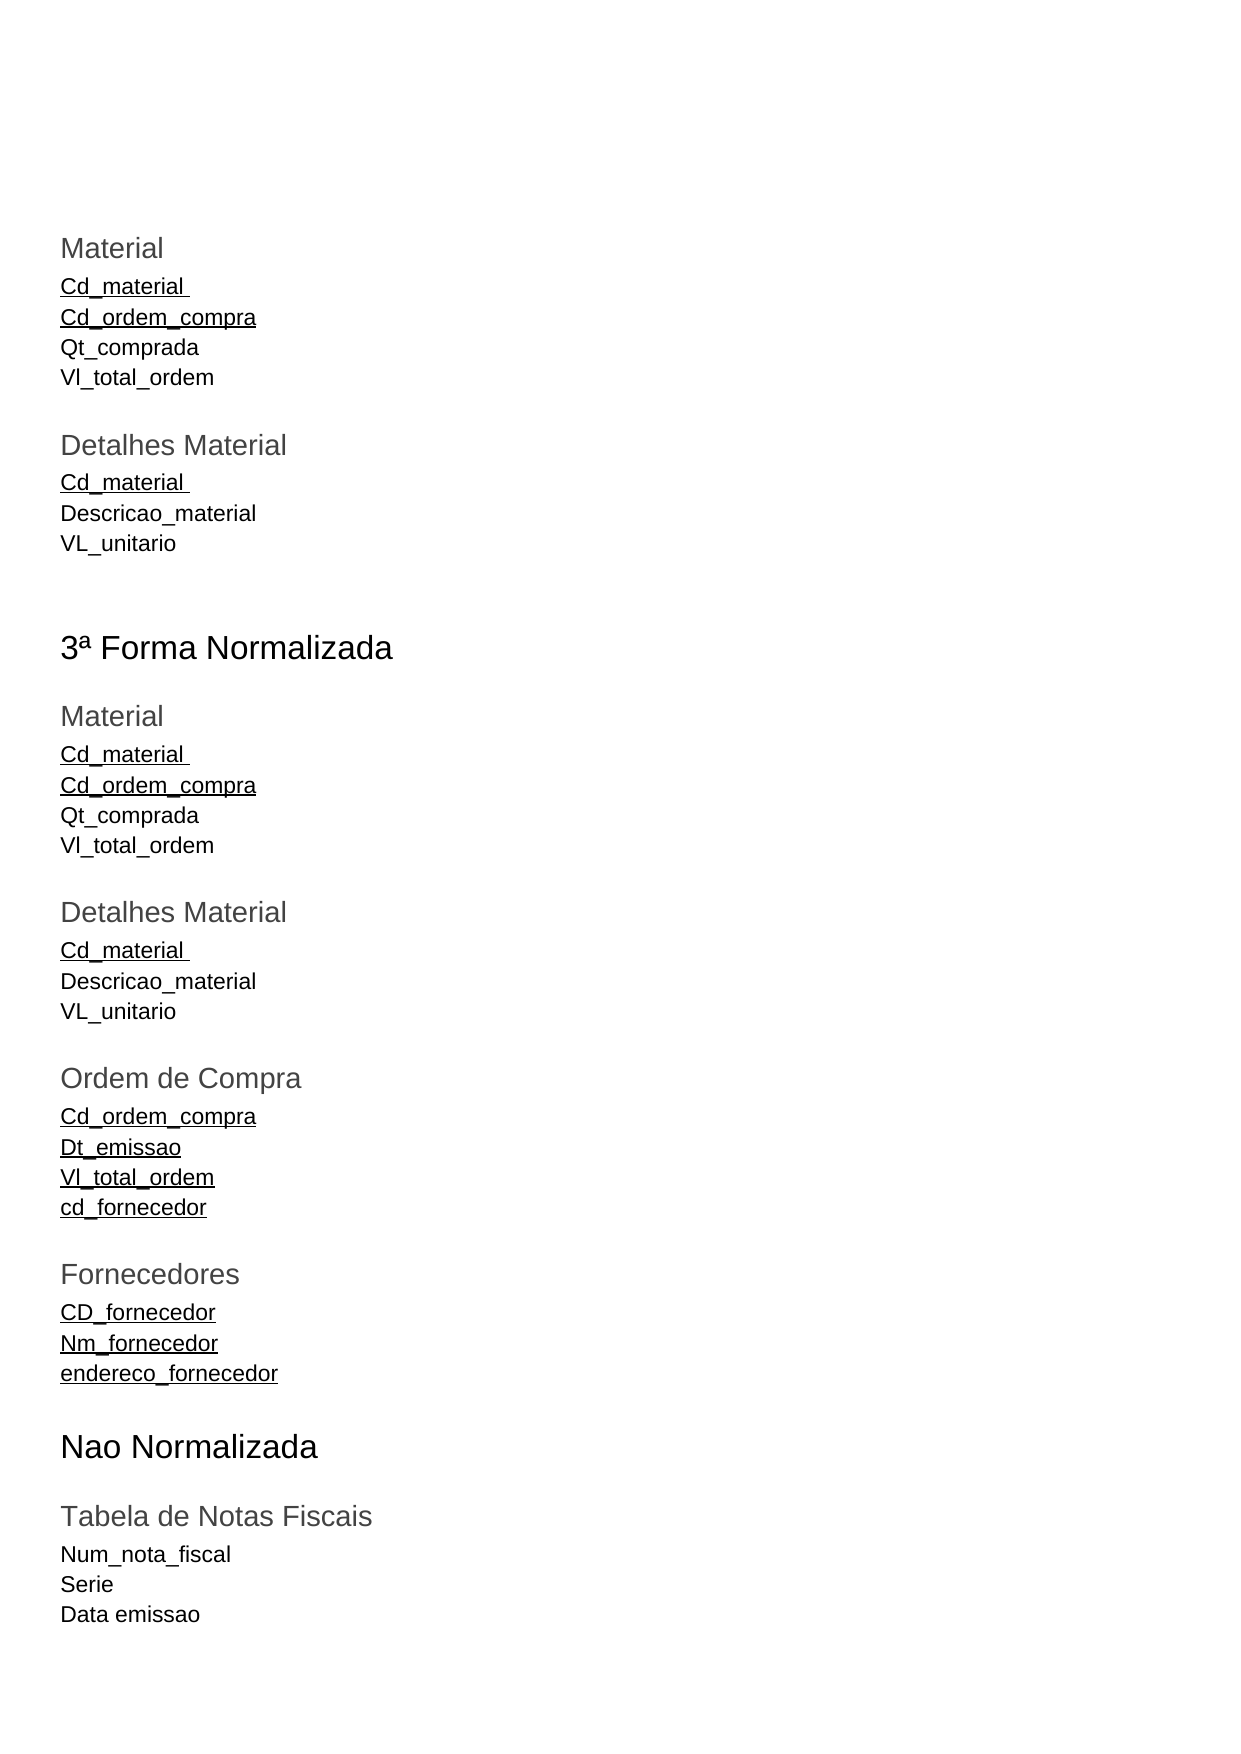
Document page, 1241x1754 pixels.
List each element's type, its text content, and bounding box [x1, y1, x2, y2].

text Vl_total_ordem [60, 364, 1178, 390]
subtitle Material [60, 699, 1178, 733]
text VL_unitario [60, 530, 1178, 556]
text Nm_fornecedor [60, 1329, 1178, 1356]
text Cd_ordem_compra [60, 303, 1178, 330]
text Serie [60, 1571, 1178, 1598]
subtitle Nao Normalizada [60, 1427, 1178, 1466]
subtitle Ordem de Compra [60, 1061, 1178, 1095]
subtitle Detalhes Material [60, 896, 1178, 929]
text Num_nota_fiscal [60, 1541, 1178, 1567]
text Vl_total_ordem [60, 832, 1178, 858]
text Cd_ordem_compra [60, 772, 1178, 798]
subtitle Material [60, 231, 1178, 265]
text Descricao_material [60, 499, 1178, 526]
subtitle 3ª Forma Normalizada [60, 628, 1178, 666]
text Data emissao [60, 1601, 1178, 1628]
subtitle Detalhes Material [60, 427, 1178, 461]
text cd_fornecedor [60, 1194, 1178, 1220]
text endereco_fornecedor [60, 1360, 1178, 1386]
text Cd_material [60, 273, 1178, 300]
text Cd_material [60, 469, 1178, 496]
text Qt_comprada [60, 334, 1178, 360]
text Qt_comprada [60, 802, 1178, 828]
text VL_unitario [60, 998, 1178, 1024]
text Descricao_material [60, 968, 1178, 994]
text Cd_ordem_compra [60, 1103, 1178, 1129]
text CD_fornecedor [60, 1299, 1178, 1326]
text Cd_material [60, 937, 1178, 964]
subtitle Fornecedores [60, 1257, 1178, 1291]
text Dt_emissao [60, 1133, 1178, 1160]
text Vl_total_ordem [60, 1164, 1178, 1190]
text Cd_material [60, 741, 1178, 768]
subtitle Tabela de Notas Fiscais [60, 1499, 1178, 1533]
